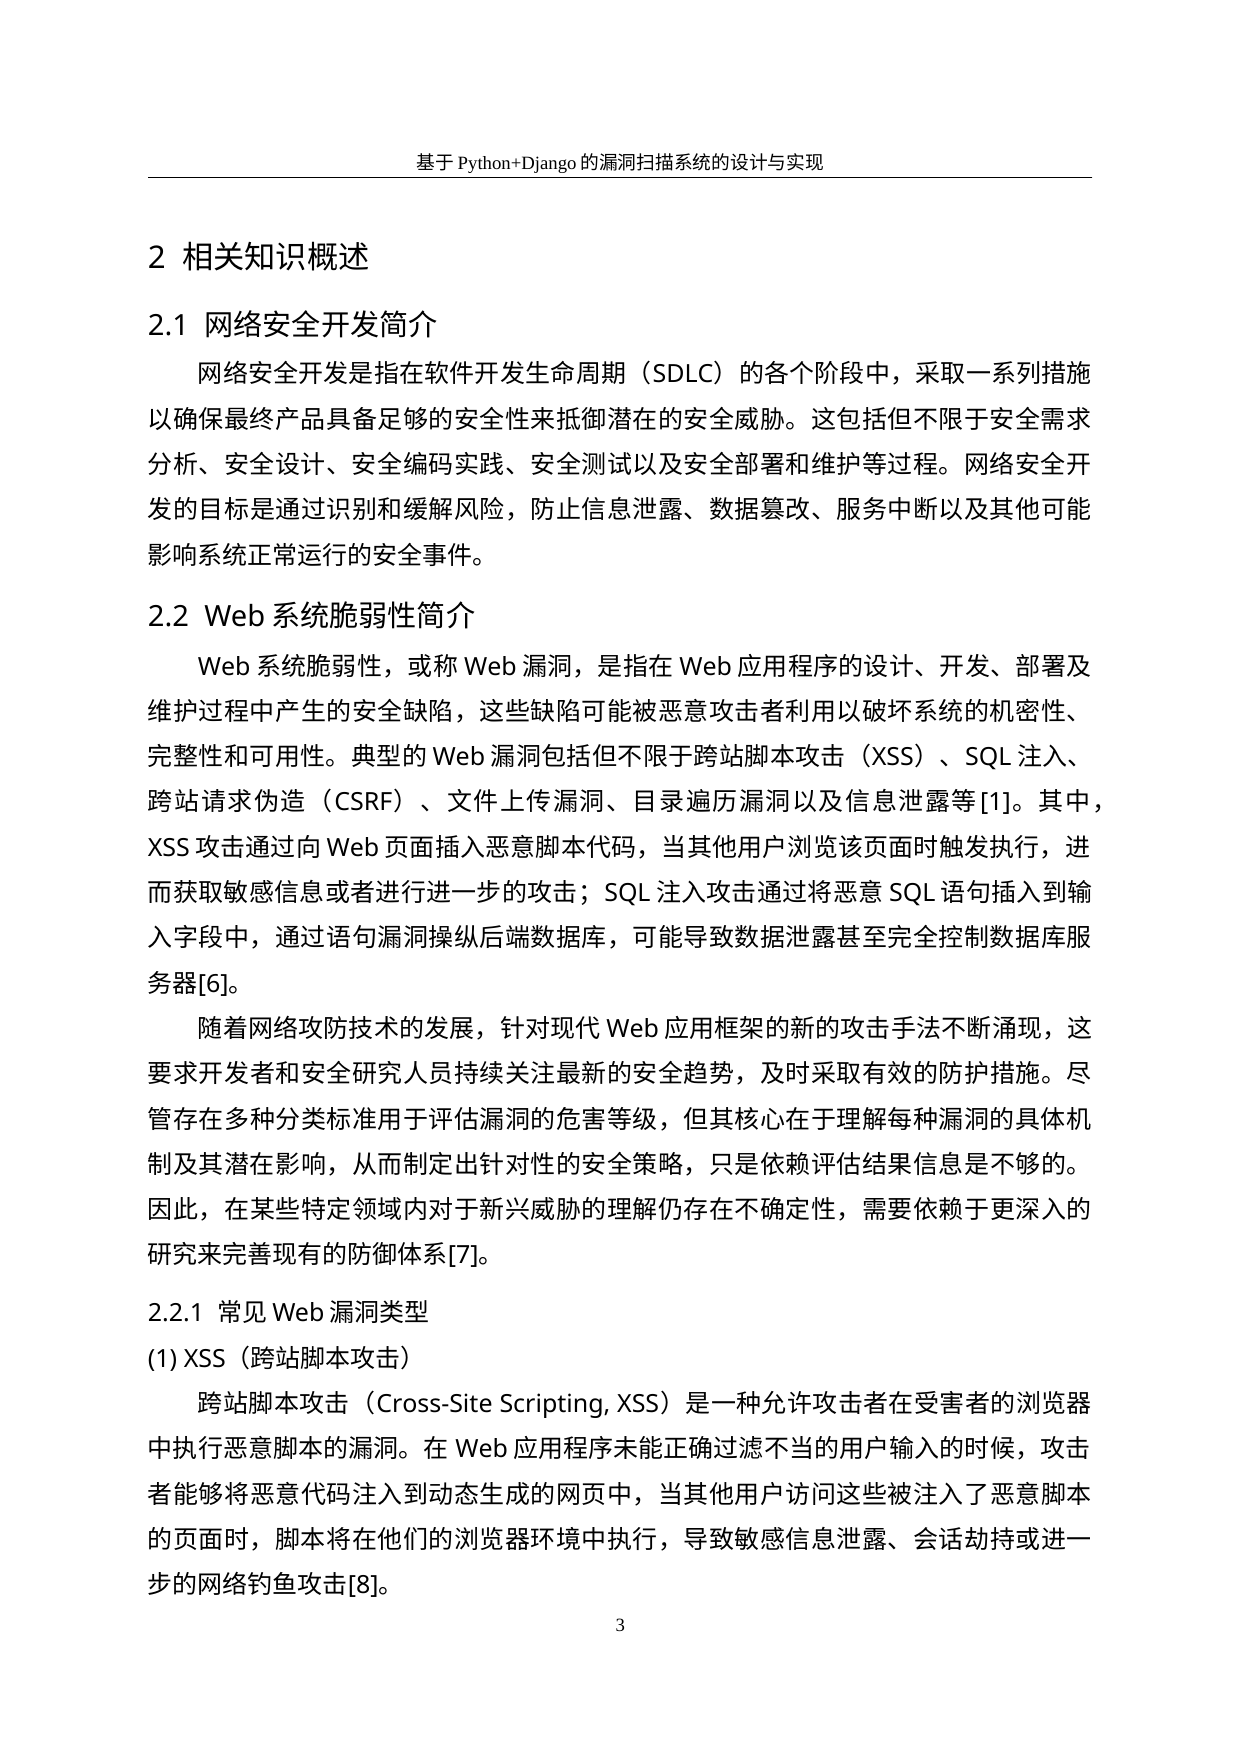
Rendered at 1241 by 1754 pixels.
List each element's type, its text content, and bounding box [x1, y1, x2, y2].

subtitle 网络安全开发简介 [148, 301, 1092, 343]
subtitle XSS（跨站脚本攻击） [148, 1338, 1092, 1374]
text Web系统脆弱性，或称Web漏洞，是指在Web应用程序的设计、开发、部署及维护过程中产生的安全缺陷，这些缺陷可能被恶意攻击者利用以破坏系统的机密性、完整性和可用性。典型的Web漏洞包括但不限于跨站脚本攻击（XSS）、SQL注入、跨站请求伪造（CSRF）、文件上传漏洞、目录遍历漏洞以及信息泄露等[1]。其中，XSS攻击通过向Web页面插入恶意脚本代码，当其他用户浏览该页面时触发执行，进而获取敏感信息或者进行进一步的攻击；SQL注入攻击通过将恶意SQL语句插入到输入字段中，通过语句漏洞操纵后端数据库，可能导致数据泄露甚至完全控制数据库服务器[6]。 [148, 646, 1092, 999]
text 跨站脚本攻击（Cross-Site Scripting, XSS）是一种允许攻击者在受害者的浏览器中执行恶意脚本的漏洞。在Web应用程序未能正确过滤不当的用户输入的时候，攻击者能够将恶意代码注入到动态生成的网页中，当其他用户访问这些被注入了恶意脚本的页面时，脚本将在他们的浏览器环境中执行，导致敏感信息泄露、会话劫持或进一步的网络钓鱼攻击[8]。 [148, 1383, 1092, 1601]
text 随着网络攻防技术的发展，针对现代Web应用框架的新的攻击手法不断涌现，这要求开发者和安全研究人员持续关注最新的安全趋势，及时采取有效的防护措施。尽管存在多种分类标准用于评估漏洞的危害等级，但其核心在于理解每种漏洞的具体机制及其潜在影响，从而制定出针对性的安全策略，只是依赖评估结果信息是不够的。因此，在某些特定领域内对于新兴威胁的理解仍存在不确定性，需要依赖于更深入的研究来完善现有的防御体系[7]。 [148, 1008, 1092, 1271]
subtitle 相关知识概述 [148, 232, 1092, 277]
subtitle 常见Web漏洞类型 [148, 1293, 1092, 1329]
subtitle Web系统脆弱性简介 [148, 593, 1092, 635]
text 网络安全开发是指在软件开发生命周期（SDLC）的各个阶段中，采取一系列措施以确保最终产品具备足够的安全性来抵御潜在的安全威胁。这包括但不限于安全需求分析、安全设计、安全编码实践、安全测试以及安全部署和维护等过程。网络安全开发的目标是通过识别和缓解风险，防止信息泄露、数据篡改、服务中断以及其他可能影响系统正常运行的安全事件。 [148, 354, 1092, 571]
